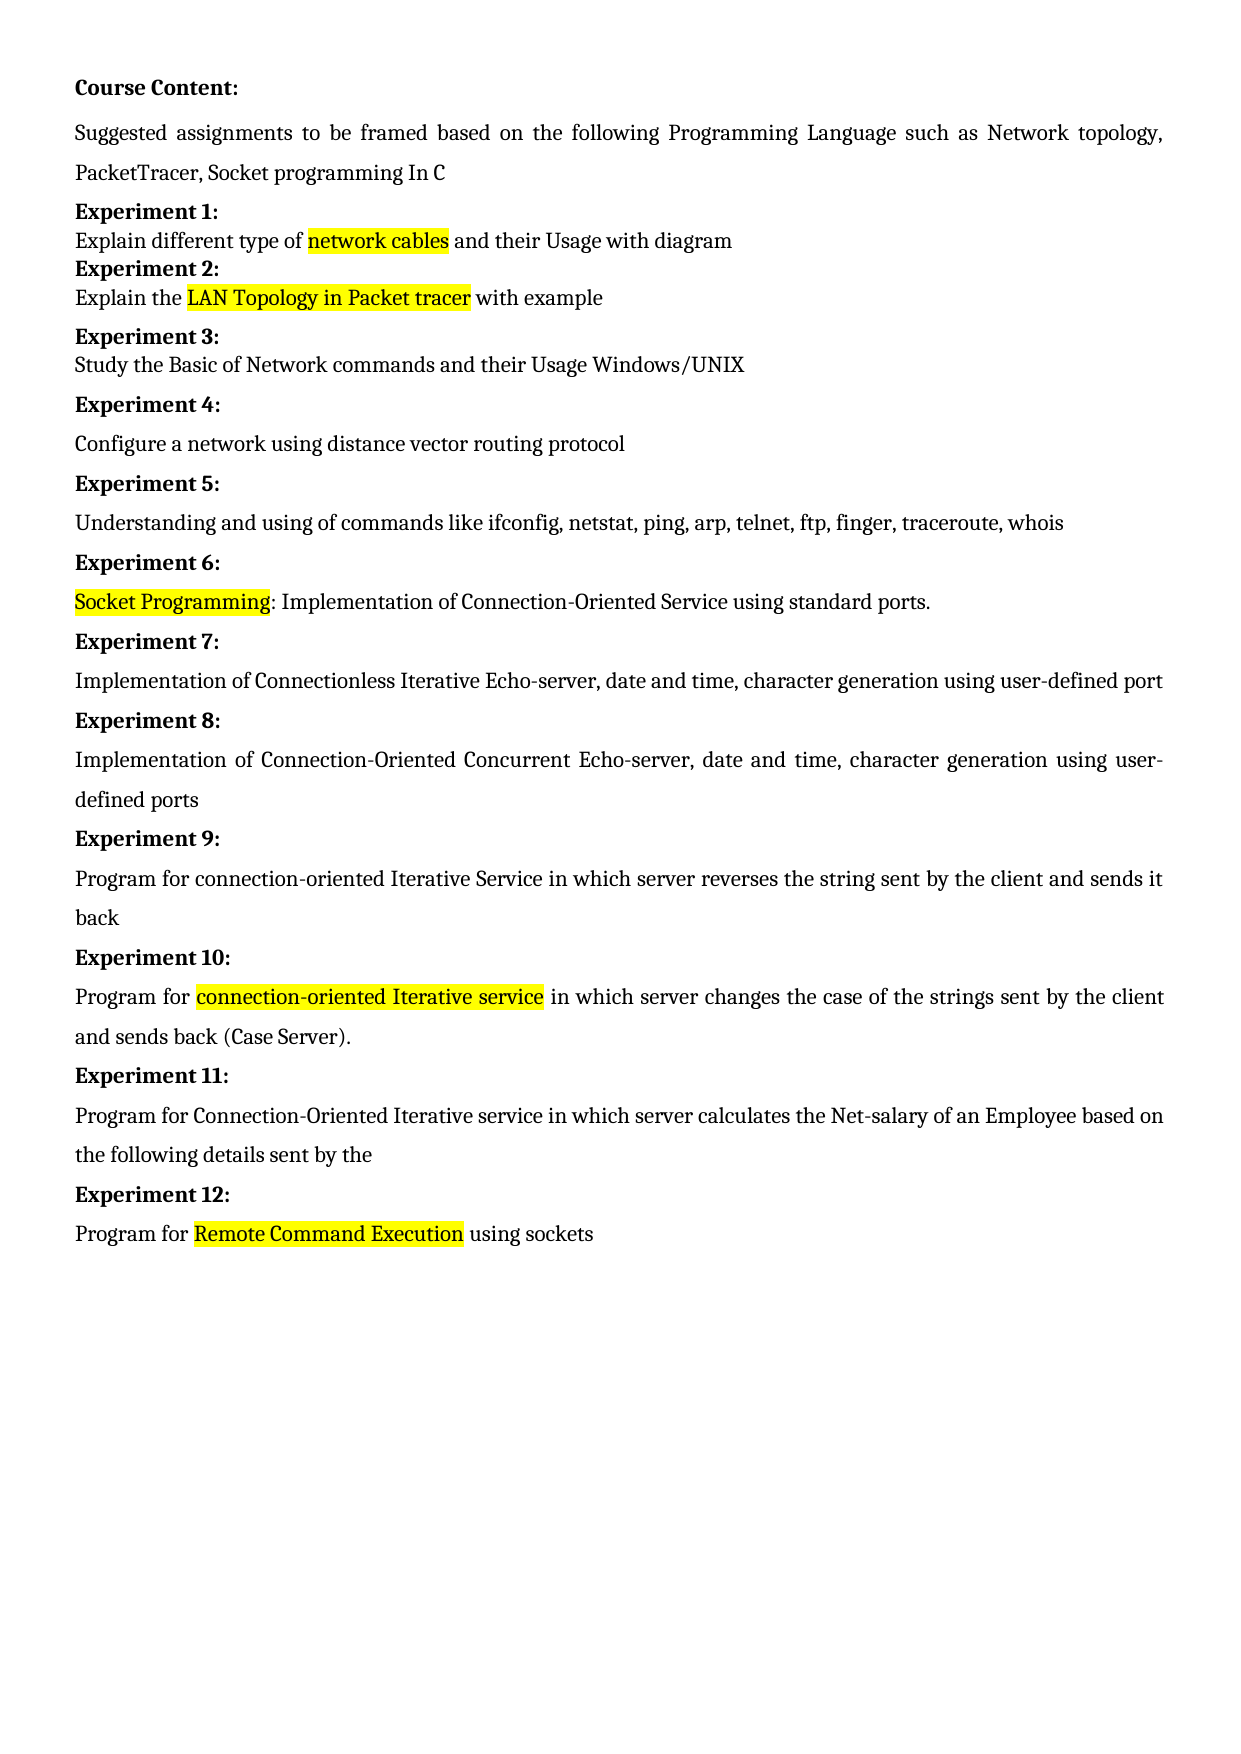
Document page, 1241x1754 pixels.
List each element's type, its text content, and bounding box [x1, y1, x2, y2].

text Suggested assignments to be framed based on the following Programming Language such as Network topology, PacketTracer, Socket programming In C [75, 120, 1165, 186]
text Program for Remote Command Execution using sockets [464, 1221, 1165, 1247]
text Experiment 12: [75, 1181, 1165, 1208]
text Understanding and using of commands like ifconfig, netstat, ping, arp, telnet, ftp, finger, traceroute, whois [75, 510, 1165, 537]
text Experiment 1: [75, 199, 1165, 225]
text Socket Programming: Implementation of Connection-Oriented Service using standard ports. [270, 589, 1165, 616]
text Experiment 3: [75, 324, 1165, 350]
text Experiment 11: [75, 1063, 1165, 1089]
text Program for connection-oriented Iterative service in which server changes the case of the strings sent by the client and sends back (Case Server). [75, 984, 1165, 1050]
text Program for Remote Command Execution using sockets [75, 1221, 194, 1247]
text Experiment 9: [75, 826, 1165, 852]
text Program for Connection-Oriented Iterative service in which server calculates the Net-salary of an Employee based on the following details sent by the [75, 1102, 1165, 1168]
text Program for connection-oriented Iterative Service in which server reverses the string sent by the client and sends it back [75, 866, 1165, 931]
text Experiment 8: [75, 708, 1165, 734]
text Experiment 6: [75, 550, 1165, 576]
text Configure a network using distance vector routing protocol [75, 431, 1165, 458]
text Study the Basic of Network commands and their Usage Windows/UNIX [75, 352, 1165, 379]
text Explain the LAN Topology in Packet tracer with example [471, 284, 1165, 311]
text Experiment 5: [75, 471, 1165, 497]
text Experiment 10: [75, 944, 1165, 971]
text Explain different type of network cables and their Usage with diagram [75, 227, 1165, 254]
text Experiment 7: [75, 629, 1165, 655]
text Implementation of Connection-Oriented Concurrent Echo-server, date and time, character generation using user-defined ports [75, 747, 1165, 813]
text Experiment 2: [75, 256, 1165, 282]
text Course Content: [75, 75, 1165, 101]
text Implementation of Connectionless Iterative Echo-server, date and time, character generation using user-defined port [75, 668, 1165, 694]
text Experiment 4: [75, 392, 1165, 418]
